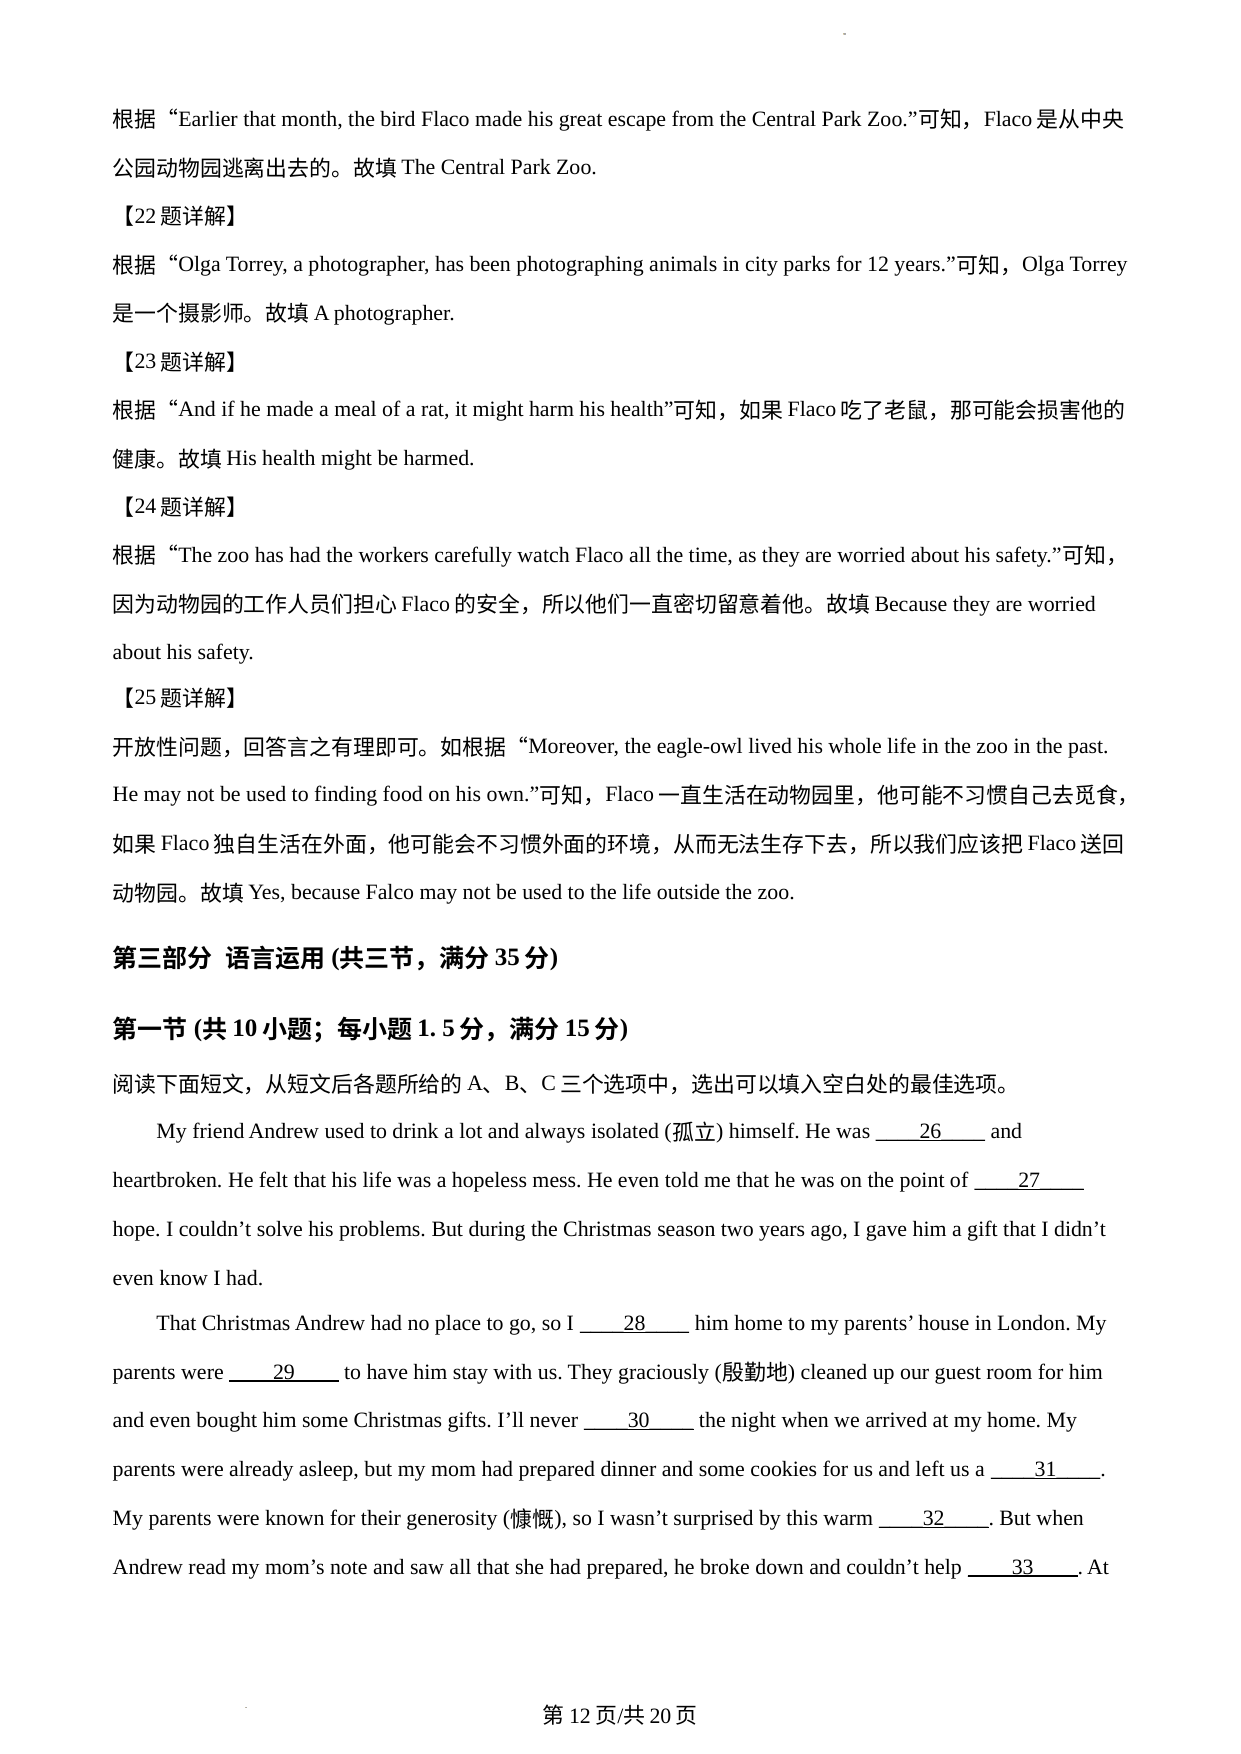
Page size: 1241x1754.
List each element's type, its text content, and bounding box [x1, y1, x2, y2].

text 根据“The zoo has had the workers carefully watch Flaco all the time, as they are worried about his safety.”可知，因为动物园的工作人员们担心Flaco的安全，所以他们一直密切留意着他。故填Because they are worried about his safety. [112, 538, 1128, 668]
text 第三部分 语言运用 (共三节，满分35分) [112, 924, 1128, 989]
text 阅读下面短文，从短文后各题所给的A、B、C三个选项中，选出可以填入空白处的最佳选项。 [112, 1067, 1128, 1099]
text 开放性问题，回答言之有理即可。如根据“Moreover, the eagle-owl lived his whole life in the zoo in the past. He may not be used to finding food on his own.”可知，Flaco一直生活在动物园里，他可能不习惯自己去觅食，如果Flaco独自生活在外面，他可能会不习惯外面的环境，从而无法生存下去，所以我们应该把Flaco送回动物园。故填Yes, because Falco may not be used to the life outside the zoo. [112, 729, 1128, 908]
text 【23题详解】 [112, 344, 1128, 377]
text 根据“And if he made a meal of a rat, it might harm his health”可知，如果Flaco吃了老鼠，那可能会损害他的健康。故填His health might be harmed. [112, 393, 1128, 474]
text 【25题详解】 [112, 681, 1128, 713]
text 【24题详解】 [112, 490, 1128, 522]
text 根据“Earlier that month, the bird Flaco made his great escape from the Central Park Zoo.”可知，Flaco是从中央公园动物园逃离出去的。故填The Central Park Zoo. [112, 102, 1128, 183]
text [112, 1306, 1128, 1582]
text My friend Andrew used to drink a lot and always isolated (孤立) himself. He was ____26____ and heartbroken. He felt that his life was a hopeless mess. He even told me that he was on the point of ____27____ hope. I couldn’t solve his problems. But during the Christmas season two years ago, I gave him a gift that I didn’t even know I had. [112, 1115, 1128, 1294]
text 第一节 (共10小题；每小题1. 5分，满分15分) [112, 995, 1128, 1060]
text 【22题详解】 [112, 199, 1128, 231]
text 根据“Olga Torrey, a photographer, has been photographing animals in city parks for 12 years.”可知，Olga Torrey是一个摄影师。故填A photographer. [112, 247, 1128, 328]
